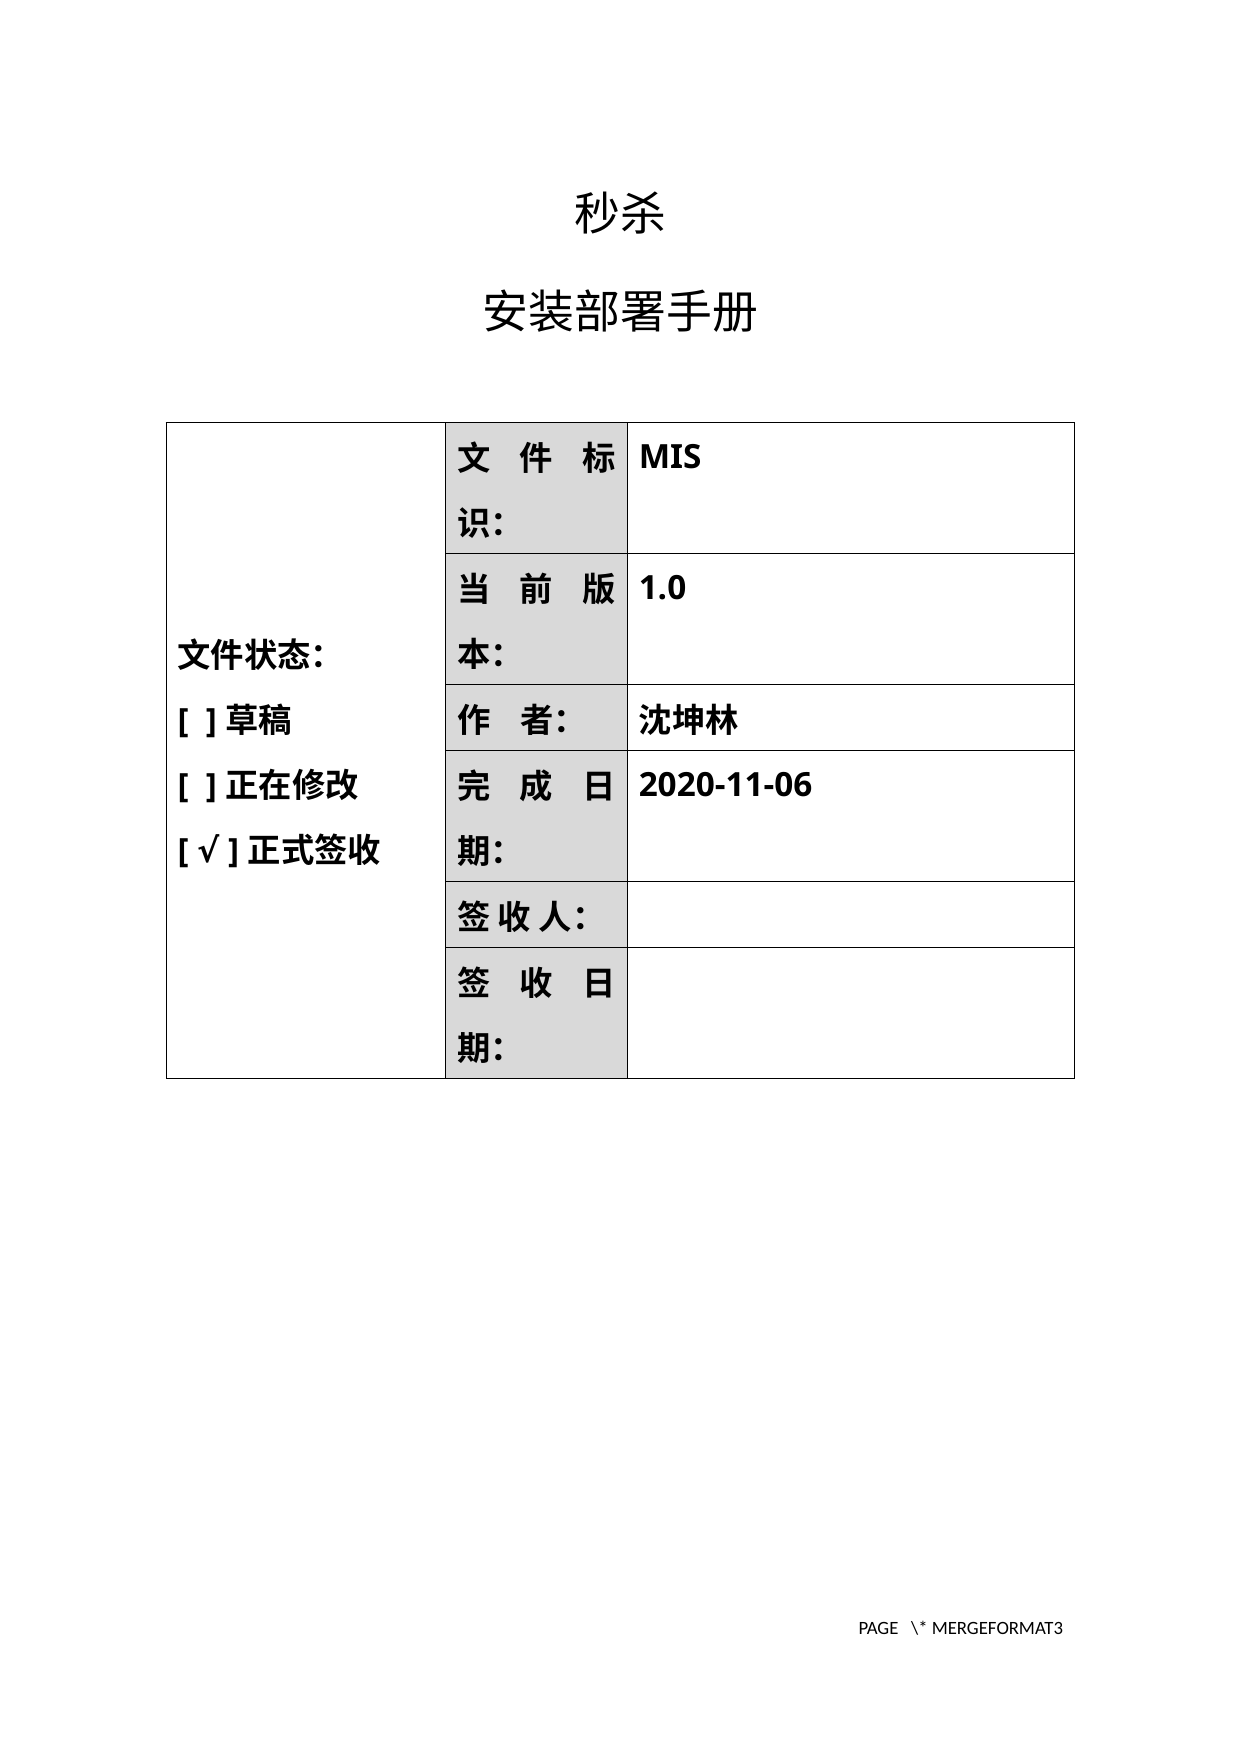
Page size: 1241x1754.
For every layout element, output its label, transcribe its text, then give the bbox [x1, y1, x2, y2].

table_cell 当前版本： [446, 554, 627, 684]
text 秒杀 [177, 162, 1063, 259]
table_header 文件状态： [ ] 草稿 [ ] 正在修改 [ √ ] 正式签收 [167, 423, 445, 1078]
table_cell 1.0 [628, 554, 1074, 684]
table_cell 2020-11-06 [628, 751, 1074, 881]
table_cell [628, 948, 1074, 1078]
table_header 文件标识： [446, 423, 627, 553]
table_cell 完成日期： [446, 751, 627, 881]
table_cell 作 者： [446, 685, 627, 750]
table_cell 沈坤林 [628, 685, 1074, 750]
table_cell 签 收 人： [446, 882, 627, 947]
table_cell [628, 882, 1074, 947]
text 安装部署手册 [177, 259, 1063, 357]
table_header MIS [628, 423, 1074, 553]
table_cell 签收日期： [446, 948, 627, 1078]
